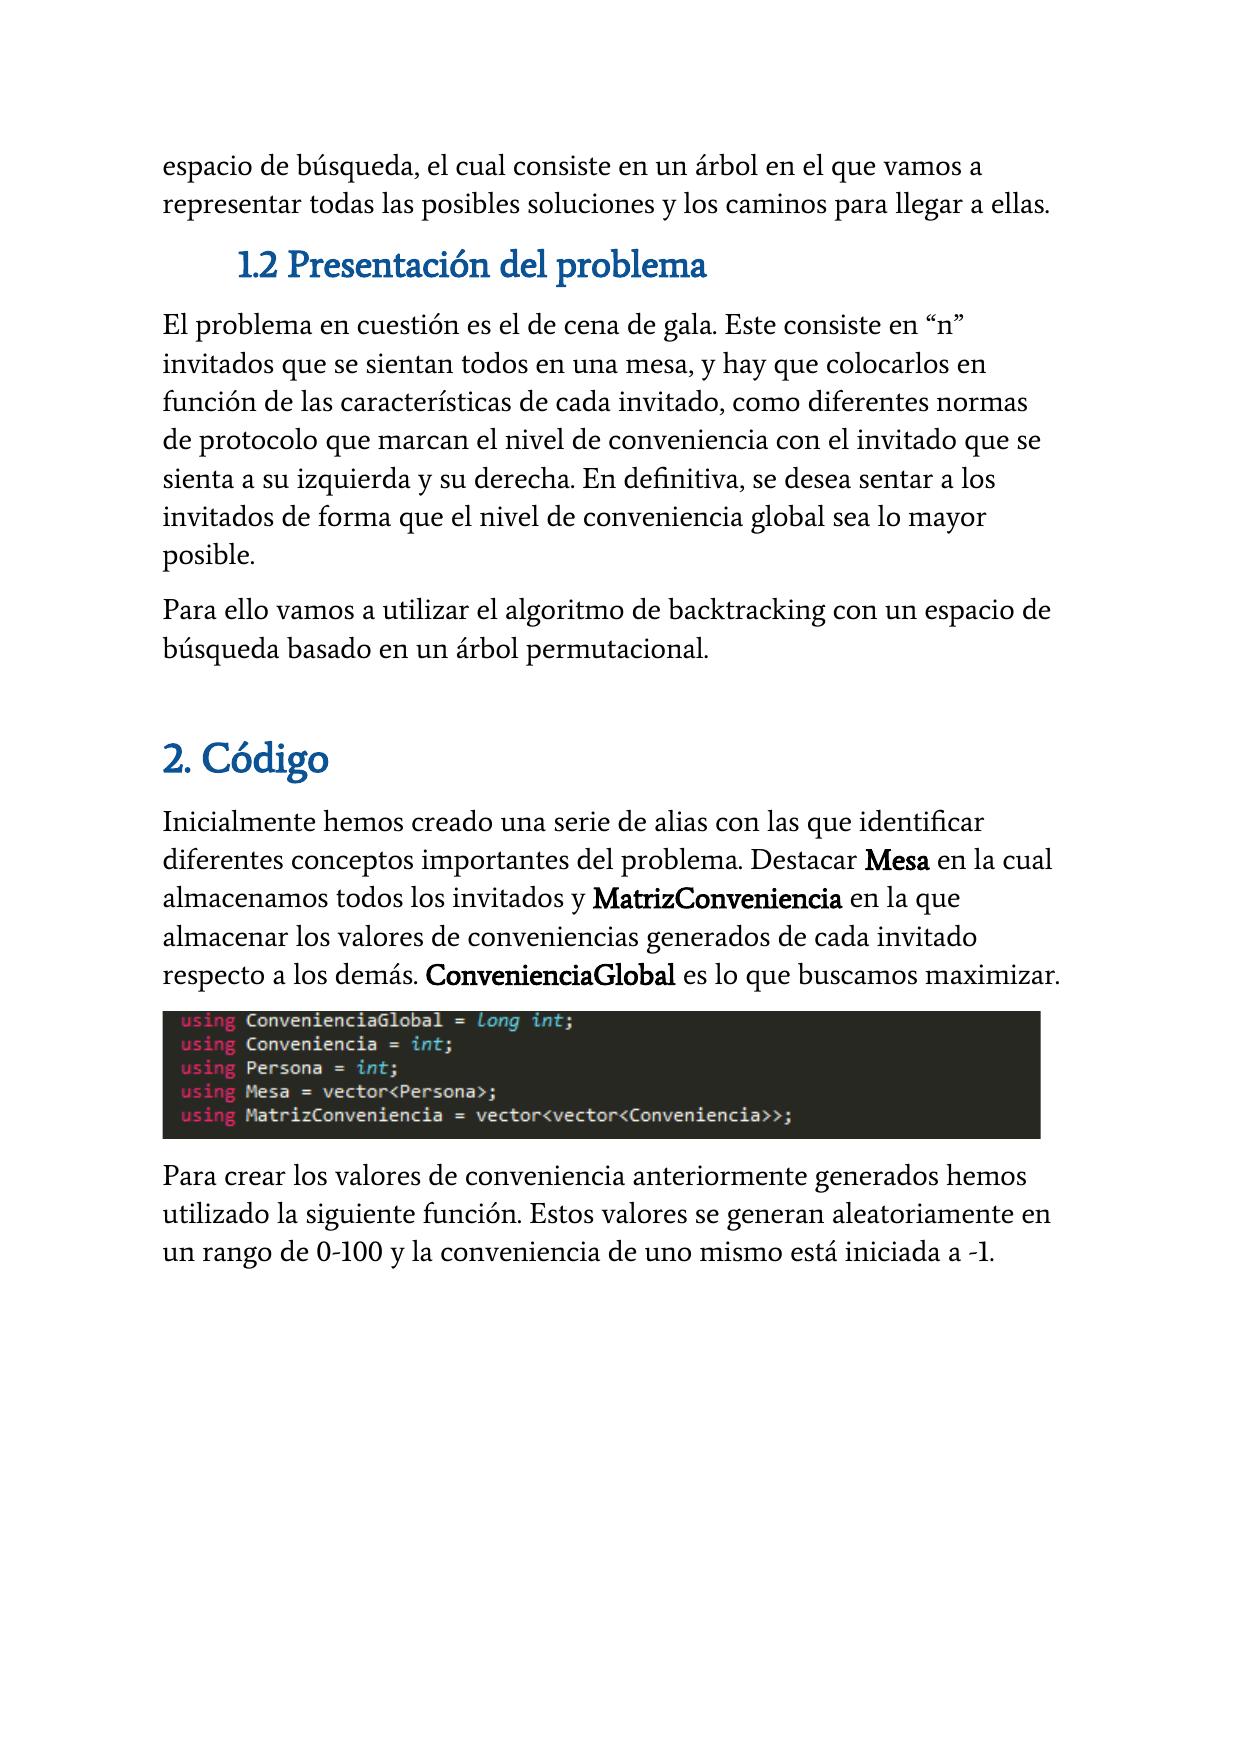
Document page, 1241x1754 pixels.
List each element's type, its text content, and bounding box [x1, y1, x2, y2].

text 1.2 Presentación del problema [162, 241, 1063, 287]
text Inicialmente hemos creado una serie de alias con las que identificar diferentes conceptos importantes del problema. Destacar Mesa en la cual almacenamos todos los invitados y MatrizConveniencia en la que almacenar los valores de conveniencias generados de cada invitado respecto a los demás. ConvenienciaGlobal es lo que buscamos maximizar. [162, 803, 1063, 992]
text El problema en cuestión es el de cena de gala. Este consiste en “n” invitados que se sientan todos en una mesa, y hay que colocarlos en función de las características de cada invitado, como diferentes normas de protocolo que marcan el nivel de conveniencia con el invitado que se sienta a su izquierda y su derecha. En definitiva, se desea sentar a los invitados de forma que el nivel de conveniencia global sea lo mayor posible. [162, 307, 1063, 572]
text Para ello vamos a utilizar el algoritmo de backtracking con un espacio de búsqueda basado en un árbol permutacional. [162, 592, 1063, 666]
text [162, 148, 1063, 221]
picture [162, 1011, 1041, 1139]
text Para crear los valores de conveniencia anteriormente generados hemos utilizado la siguiente función. Estos valores se generan aleatoriamente en un rango de 0-100 y la conveniencia de uno mismo está iniciada a -1. [162, 1157, 1063, 1269]
text 2. Código [162, 732, 1063, 783]
